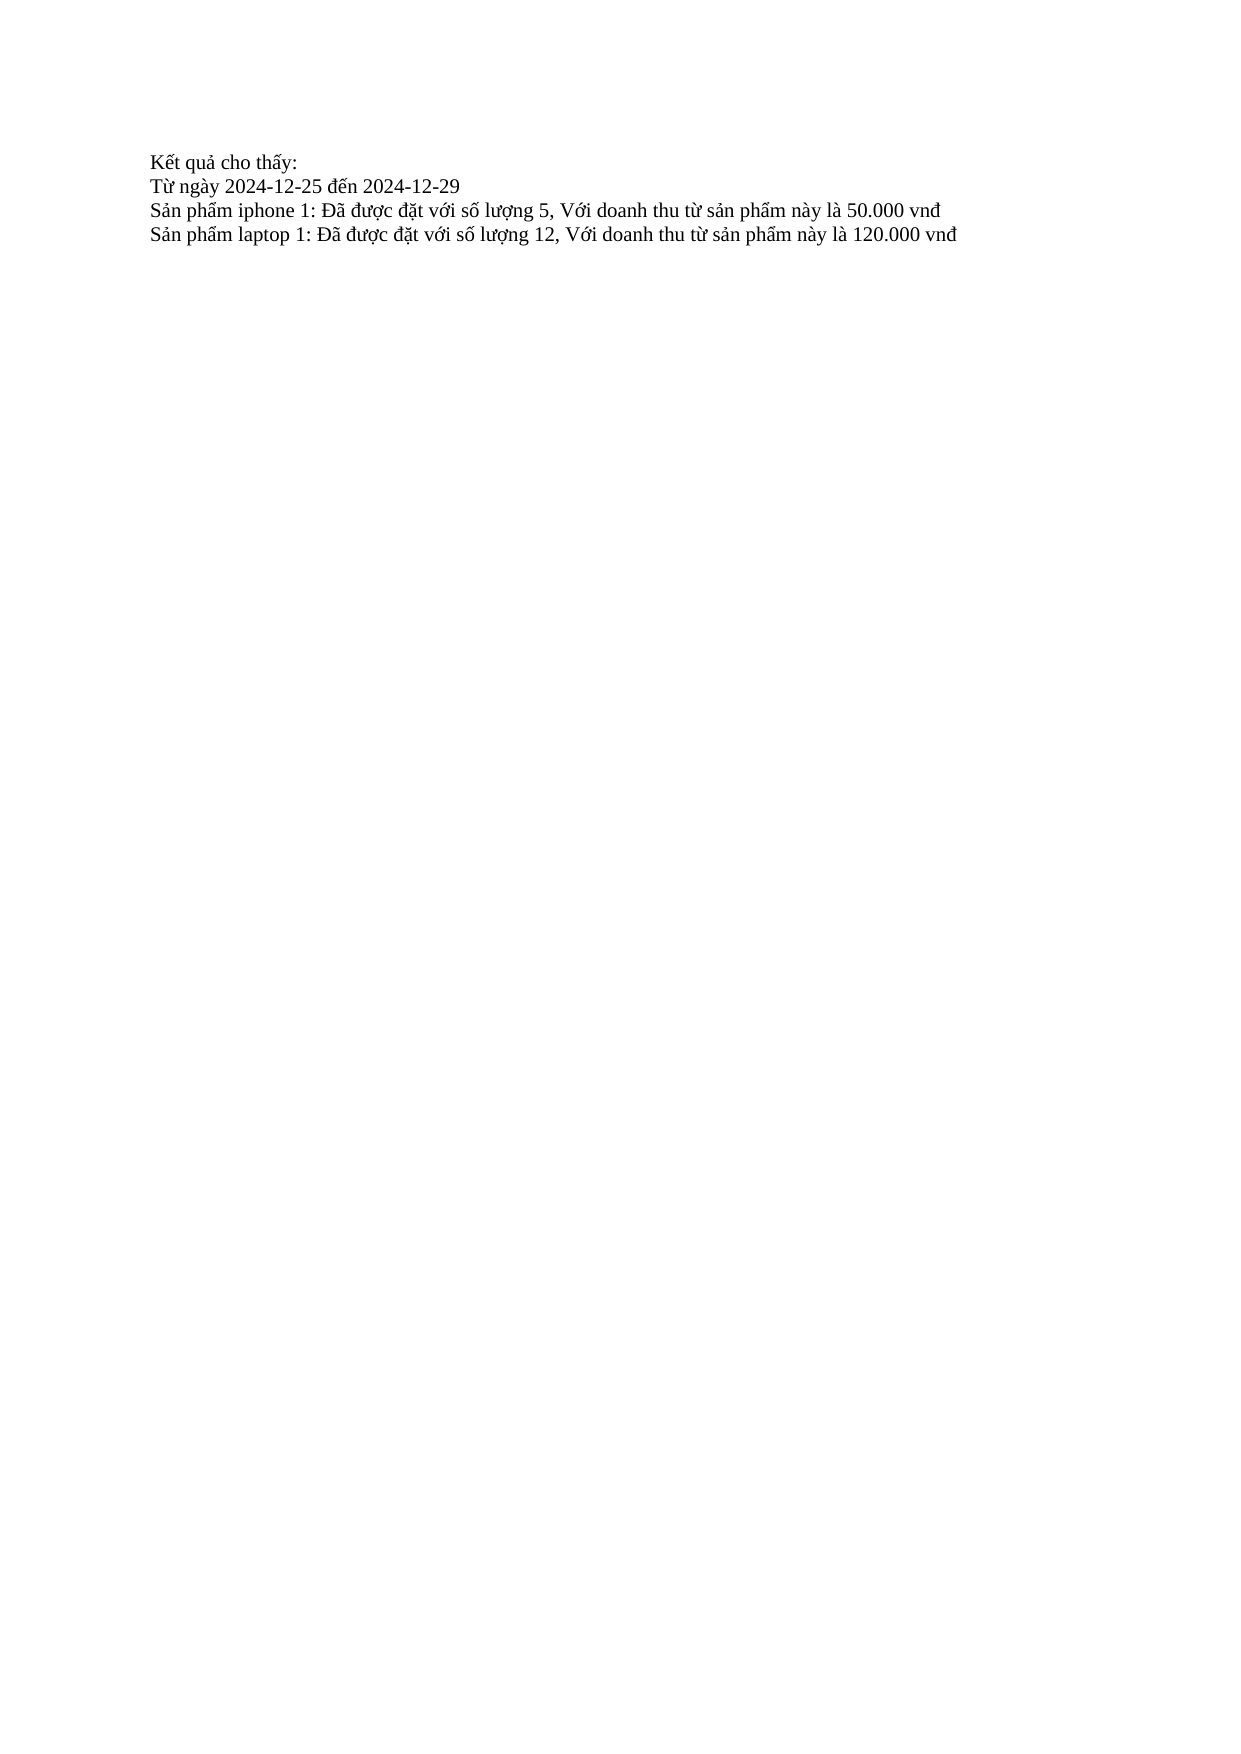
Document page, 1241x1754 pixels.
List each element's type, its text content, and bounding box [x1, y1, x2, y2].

text Sản phẩm iphone 1: Đã được đặt với số lượng 5, Với doanh thu từ sản phẩm này là 50.000 vnđ [150, 198, 1090, 222]
text Từ ngày 2024-12-25 đến 2024-12-29 [150, 174, 1090, 198]
text Sản phẩm laptop 1: Đã được đặt với số lượng 12, Với doanh thu từ sản phẩm này là 120.000 vnđ [150, 222, 1090, 246]
text Kết quả cho thấy: [150, 150, 1090, 174]
